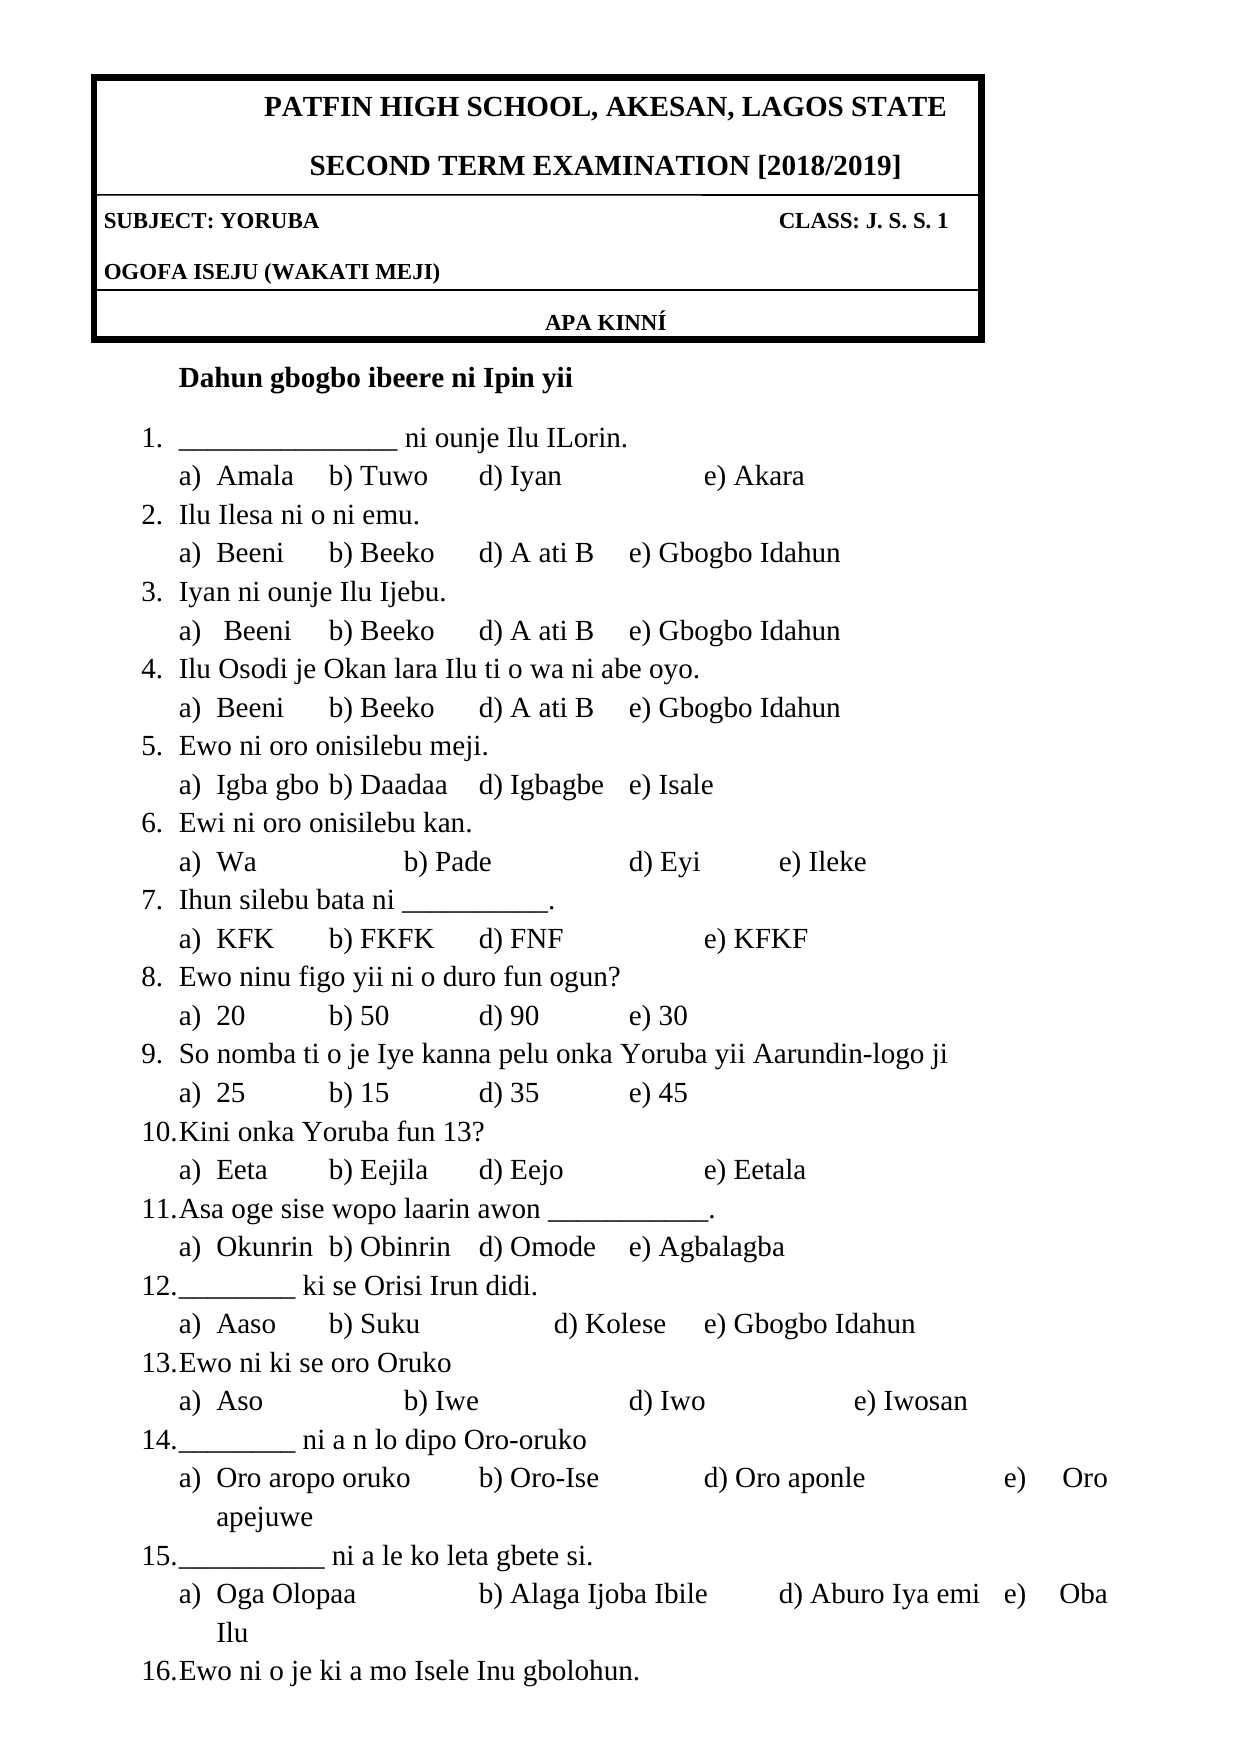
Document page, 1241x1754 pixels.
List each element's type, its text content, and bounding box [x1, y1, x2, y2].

list Okunrin b) Obinrin d) Omode e) Agbalagba [178, 1229, 1107, 1263]
text SECOND TERM EXAMINATION [2018/2019] [103, 148, 1107, 182]
text OGOFA ISEJU (WAKATI MEJI) [103, 258, 1107, 285]
text SUBJECT: YORUBA CLASS: J. S. S. 1 [103, 207, 1107, 234]
list Ilu Ilesa ni o ni emu. [141, 497, 1107, 531]
text Dahun gbogbo ibeere ni Ipin yii [103, 361, 1107, 394]
list Kini onka Yoruba fun 13? [141, 1114, 1107, 1147]
list Beeni b) Beeko d) A ati B e) Gbogbo Idahun [178, 613, 1107, 646]
list Aaso b) Suku d) Kolese e) Gbogbo Idahun [178, 1306, 1107, 1340]
list Ilu Osodi je Okan lara Ilu ti o wa ni abe oyo. [141, 651, 1107, 685]
list Amala b) Tuwo d) Iyan e) Akara [178, 458, 1107, 492]
list Ewo ni oro onisilebu meji. [141, 728, 1107, 762]
list Aso b) Iwe d) Iwo e) Iwosan [178, 1383, 1107, 1417]
list Wa b) Pade d) Eyi e) Ileke [178, 844, 1107, 877]
list 20 b) 50 d) 90 e) 30 [178, 998, 1107, 1032]
list Ewo ni o je ki a mo Isele Inu gbolohun. [141, 1653, 1107, 1687]
list Beeni b) Beeko d) A ati B e) Gbogbo Idahun [178, 690, 1107, 723]
text APA KINNÍ [103, 309, 1107, 336]
list Ewo ninu figo yii ni o duro fun ogun? [141, 959, 1107, 993]
list Ewo ni ki se oro Oruko [141, 1345, 1107, 1378]
list Ewi ni oro onisilebu kan. [141, 805, 1107, 839]
list Asa oge sise wopo laarin awon ___________. [141, 1191, 1107, 1224]
list __________ ni a le ko leta gbete si. [141, 1538, 1107, 1571]
list ________ ni a n lo dipo Oro-oruko [141, 1422, 1107, 1456]
list Igba gbo b) Daadaa d) Igbagbe e) Isale [178, 767, 1107, 800]
list _______________ ni ounje Ilu ILorin. [141, 420, 1107, 453]
list KFK b) FKFK d) FNF e) KFKF [178, 921, 1107, 954]
list ________ ki se Orisi Irun didi. [141, 1268, 1107, 1301]
list 25 b) 15 d) 35 e) 45 [178, 1075, 1107, 1109]
list Oga Olopaa b) Alaga Ijoba Ibile d) Aburo Iya emi e) Oba Ilu [178, 1576, 1107, 1648]
list Ihun silebu bata ni __________. [141, 882, 1107, 916]
list So nomba ti o je Iye kanna pelu onka Yoruba yii Aarundin-logo ji [141, 1037, 1107, 1070]
list Beeni b) Beeko d) A ati B e) Gbogbo Idahun [178, 536, 1107, 569]
list Eeta b) Eejila d) Eejo e) Eetala [178, 1152, 1107, 1186]
list Iyan ni ounje Ilu Ijebu. [141, 574, 1107, 608]
text PATFIN HIGH SCHOOL, AKESAN, LAGOS STATE [103, 89, 1107, 122]
list Oro aropo oruko b) Oro-Ise d) Oro aponle e) Oro apejuwe [178, 1461, 1107, 1533]
